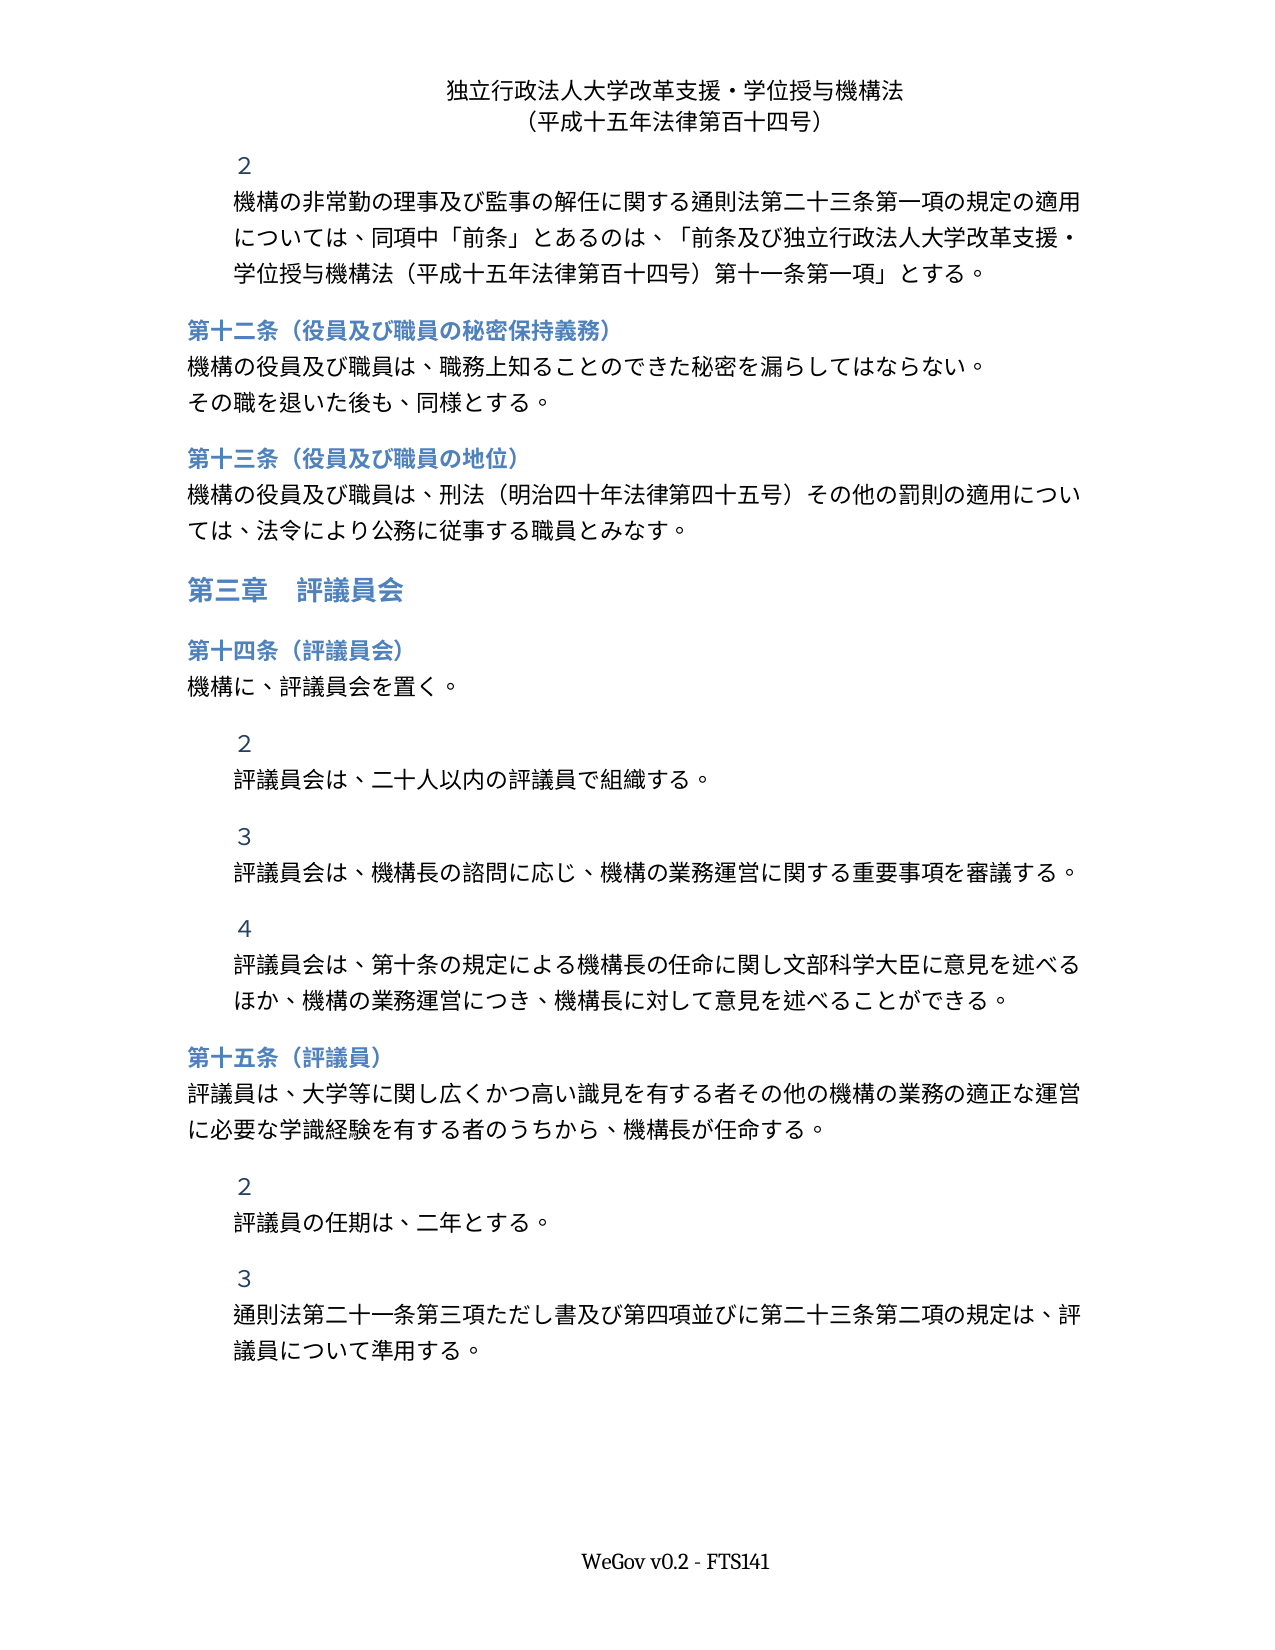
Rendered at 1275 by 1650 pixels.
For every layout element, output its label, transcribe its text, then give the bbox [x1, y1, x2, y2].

text 機構の役員及び職員は、職務上知ることのできた秘密を漏らしてはならない。 その職を退いた後も、同様とする。 [187, 351, 1087, 418]
text 評議員の任期は、二年とする。 [233, 1206, 1087, 1238]
text 評議員会は、第十条の規定による機構長の任命に関し文部科学大臣に意見を述べるほか、機構の業務運営につき、機構長に対して意見を述べることができる。 [233, 949, 1087, 1016]
subtitle 第三章 評議員会 [187, 572, 1087, 609]
subtitle ２ [233, 1171, 1087, 1202]
text 機構の非常勤の理事及び監事の解任に関する通則法第二十三条第一項の規定の適用については、同項中「前条」とあるのは、「前条及び独立行政法人大学改革支援・学位授与機構法（平成十五年法律第百十四号）第十一条第一項」とする。 [233, 186, 1087, 289]
text 機構に、評議員会を置く。 [187, 671, 1087, 702]
subtitle ３ [233, 1263, 1087, 1294]
subtitle ３ [233, 821, 1087, 852]
text 評議員会は、機構長の諮問に応じ、機構の業務運営に関する重要事項を審議する。 [233, 856, 1087, 888]
subtitle 第十五条（評議員） [187, 1042, 1087, 1073]
subtitle 第十三条（役員及び職員の地位） [187, 443, 1087, 474]
text 評議員会は、二十人以内の評議員で組織する。 [233, 764, 1087, 795]
subtitle ４ [233, 913, 1087, 944]
text 評議員は、大学等に関し広くかつ高い識見を有する者その他の機構の業務の適正な運営に必要な学識経験を有する者のうちから、機構長が任命する。 [187, 1078, 1087, 1145]
text 通則法第二十一条第三項ただし書及び第四項並びに第二十三条第二項の規定は、評議員について準用する。 [233, 1299, 1087, 1366]
subtitle ２ [233, 728, 1087, 759]
subtitle ２ [233, 150, 1087, 181]
subtitle 第十二条（役員及び職員の秘密保持義務） [187, 314, 1087, 346]
text 機構の役員及び職員は、刑法（明治四十年法律第四十五号）その他の罰則の適用については、法令により公務に従事する職員とみなす。 [187, 479, 1087, 546]
subtitle 第十四条（評議員会） [187, 635, 1087, 666]
